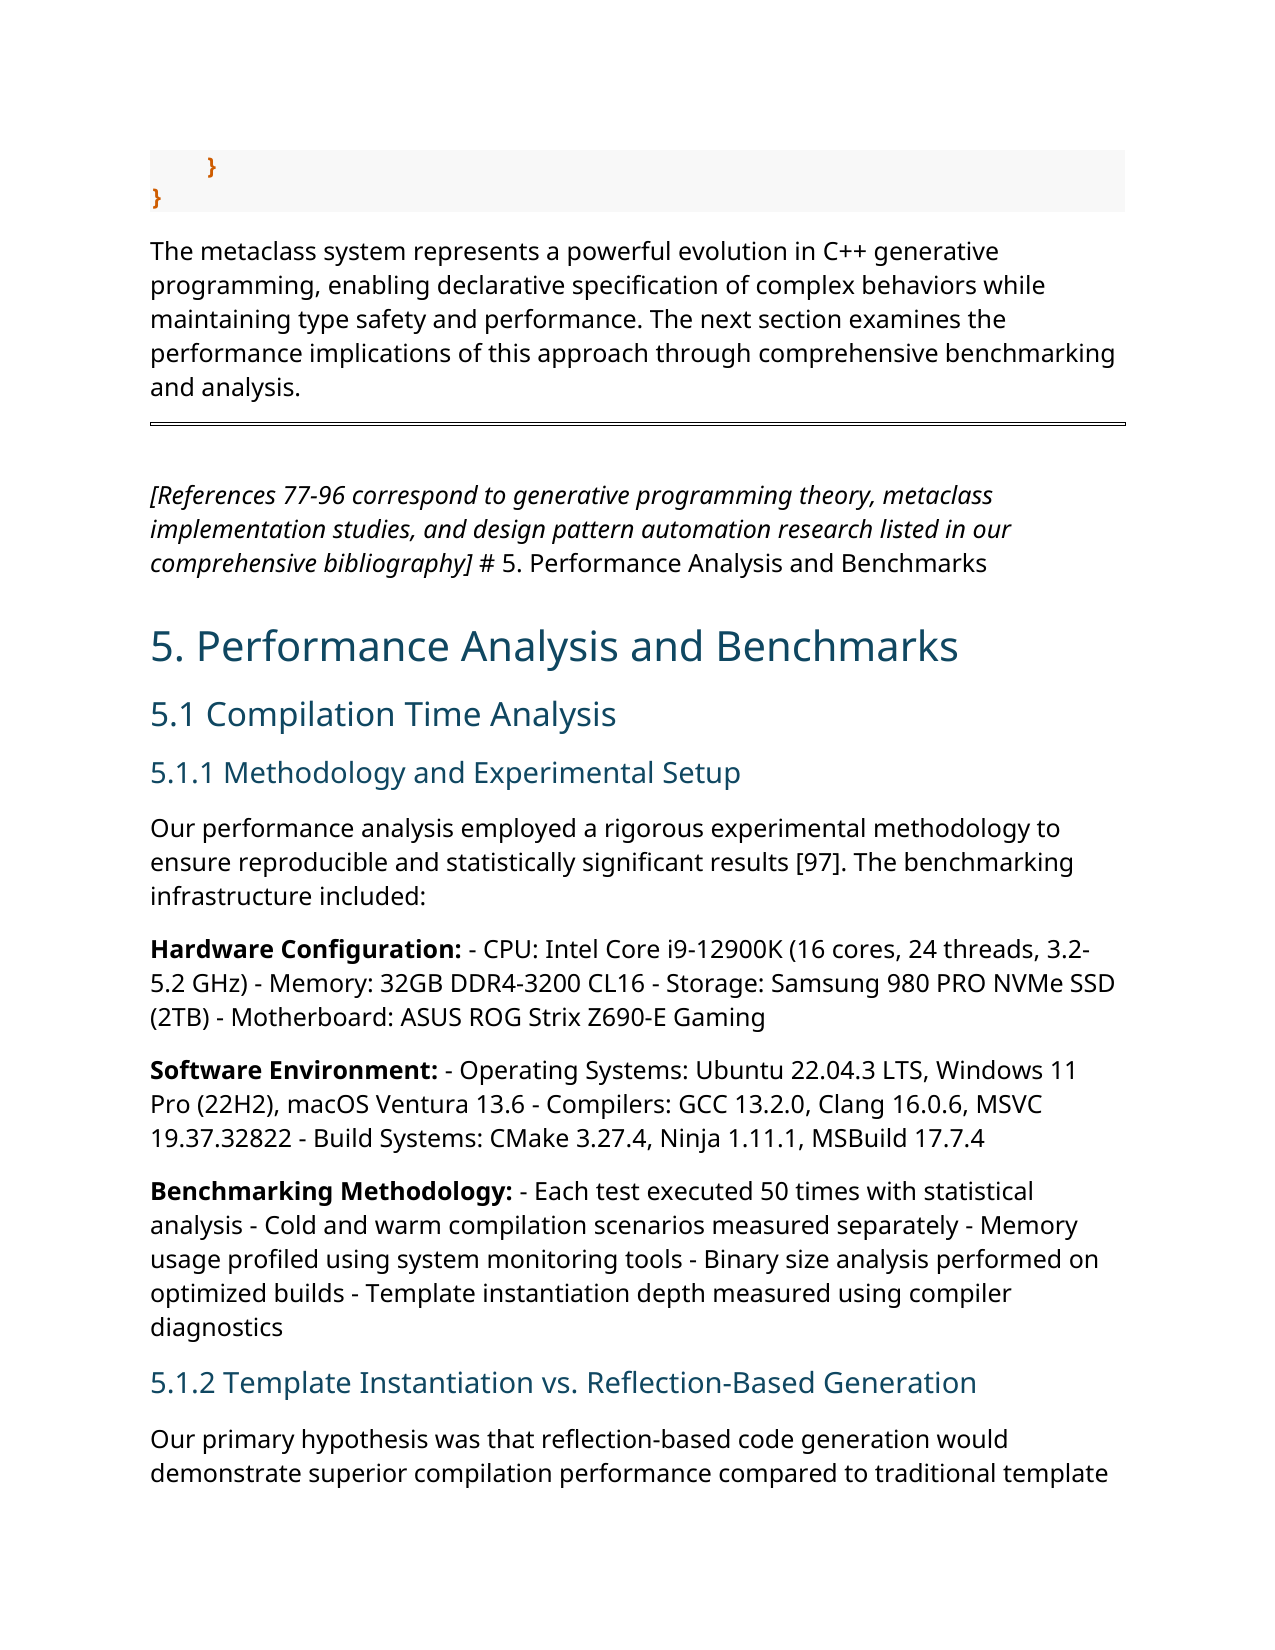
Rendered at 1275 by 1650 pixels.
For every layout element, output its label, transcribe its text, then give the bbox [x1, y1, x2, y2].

subtitle 5.1.1 Methodology and Experimental Setup [150, 752, 1125, 792]
text Our performance analysis employed a rigorous experimental methodology to ensure reproducible and statistically significant results [97]. The benchmarking infrastructure included: [150, 811, 1125, 913]
text Software Environment: - Operating Systems: Ubuntu 22.04.3 LTS, Windows 11 Pro (22H2), macOS Ventura 13.6 - Compilers: GCC 13.2.0, Clang 16.0.6, MSVC 19.37.32822 - Build Systems: CMake 3.27.4, Ninja 1.11.1, MSBuild 17.7.4 [150, 1053, 1125, 1155]
text Benchmarking Methodology: - Each test executed 50 times with statistical analysis - Cold and warm compilation scenarios measured separately - Memory usage profiled using system monitoring tools - Binary size analysis performed on optimized builds - Template instantiation depth measured using compiler diagnostics [150, 1174, 1125, 1344]
text The metaclass system represents a powerful evolution in C++ generative programming, enabling declarative specification of complex behaviors while maintaining type safety and performance. The next section examines the performance implications of this approach through comprehensive benchmarking and analysis. [150, 233, 1125, 404]
subtitle 5.1 Compilation Time Analysis [150, 690, 1125, 736]
text [References 77-96 correspond to generative programming theory, metaclass implementation studies, and design pattern automation research listed in our comprehensive bibliography] # 5. Performance Analysis and Benchmarks [150, 477, 1125, 579]
subtitle 5.1.2 Template Instantiation vs. Reflection-Based Generation [150, 1363, 1125, 1402]
text Hardware Configuration: - CPU: Intel Core i9-12900K (16 cores, 24 threads, 3.2-5.2 GHz) - Memory: 32GB DDR4-3200 CL16 - Storage: Samsung 980 PRO NVMe SSD (2TB) - Motherboard: ASUS ROG Strix Z690-E Gaming [150, 932, 1125, 1034]
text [150, 1421, 1125, 1489]
text 5. Performance Analysis and Benchmarks [150, 617, 1125, 674]
